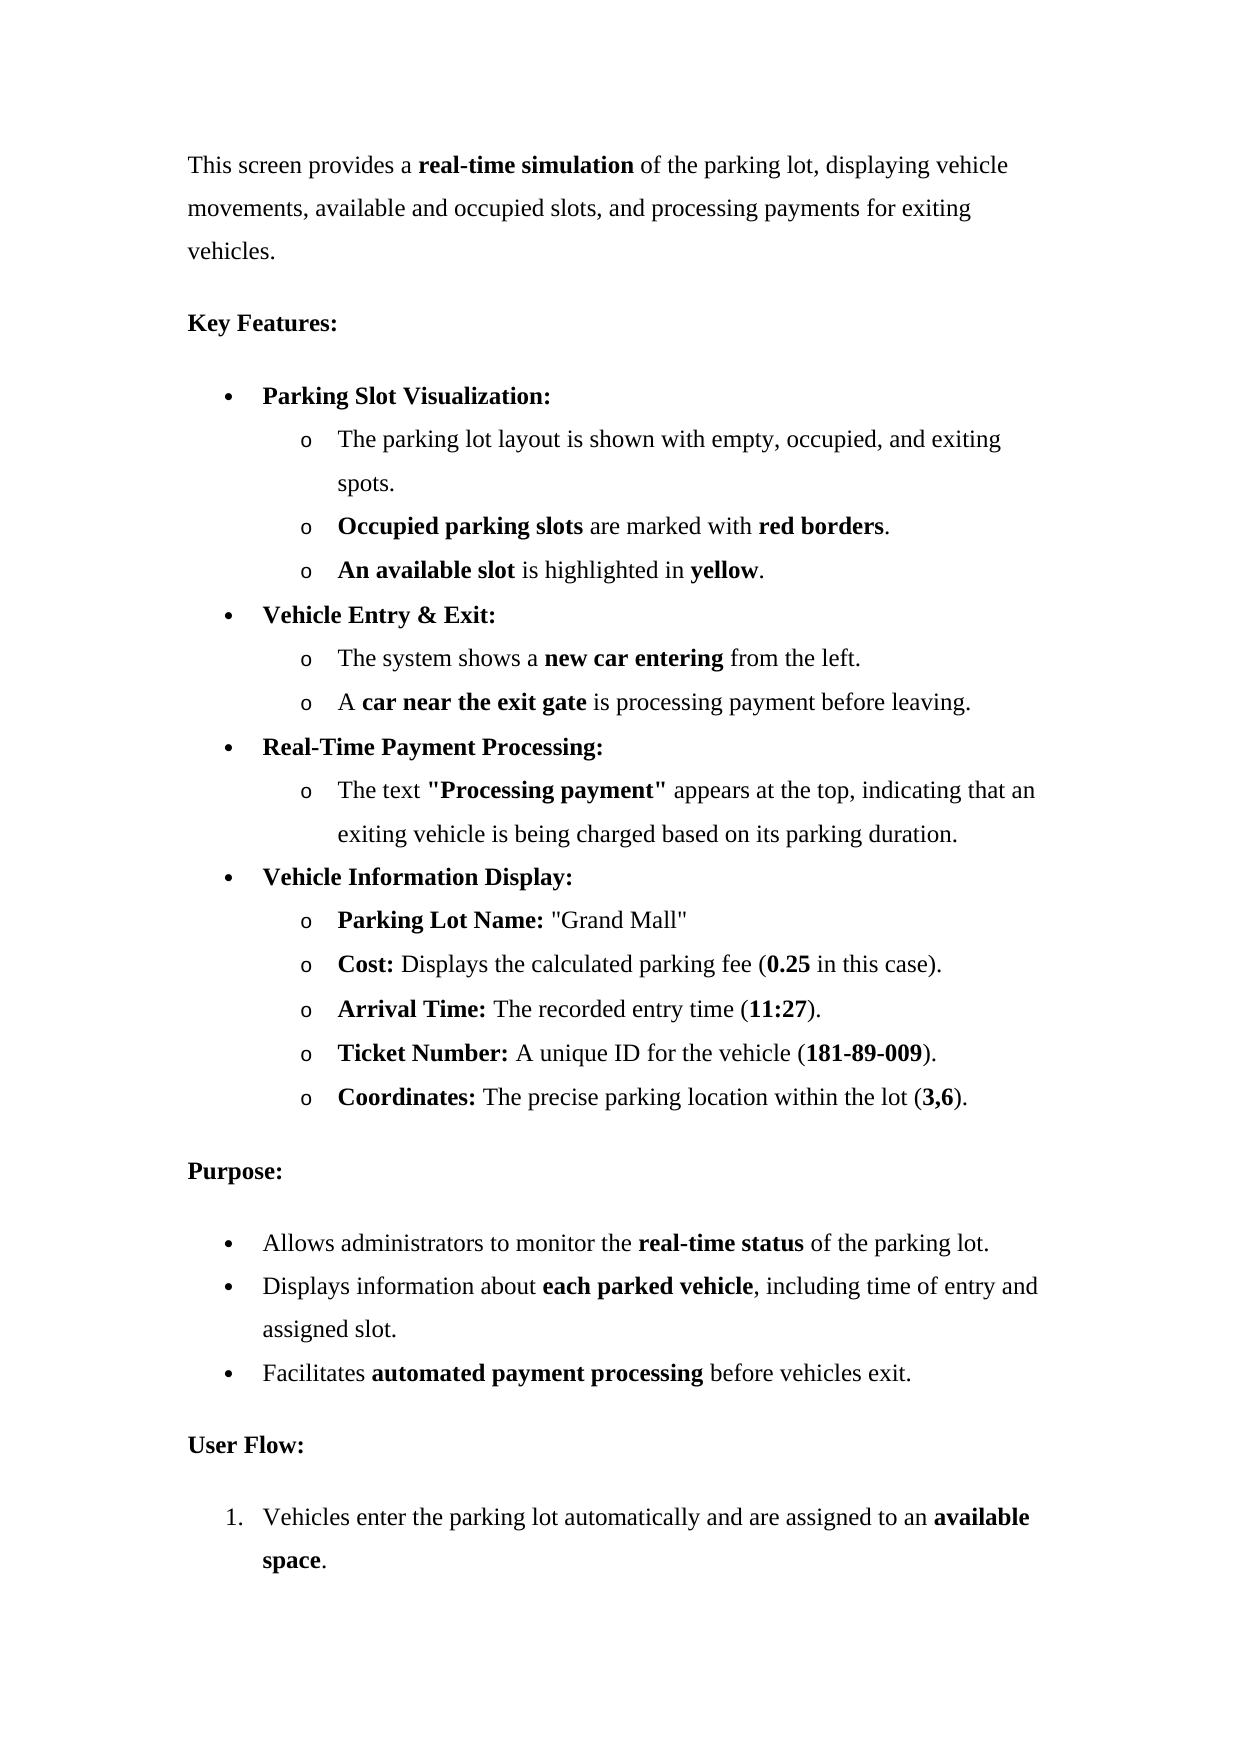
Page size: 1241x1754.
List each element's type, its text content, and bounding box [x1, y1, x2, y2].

list Real-Time Payment Processing: [225, 732, 1053, 760]
list Occupied parking slots are marked with red borders. [300, 511, 1053, 541]
list Arrival Time: The recorded entry time (11:27). [300, 994, 1053, 1023]
list The parking lot layout is shown with empty, occupied, and exiting spots. [300, 424, 1053, 497]
list Allows administrators to monitor the real-time status of the parking lot. [225, 1228, 1053, 1257]
list Vehicle Information Display: [225, 862, 1053, 891]
list Vehicles enter the parking lot automatically and are assigned to an available space. [225, 1502, 1053, 1574]
list Vehicle Entry & Exit: [225, 600, 1053, 628]
text Purpose: [187, 1156, 1053, 1185]
list Ticket Number: A unique ID for the vehicle (181-89-009). [300, 1038, 1053, 1068]
list A car near the exit gate is processing payment before leaving. [300, 687, 1053, 717]
list The text "Processing payment" appears at the top, indicating that an exiting vehicle is being charged based on its parking duration. [300, 775, 1053, 847]
list Displays information about each parked vehicle, including time of entry and assigned slot. [225, 1271, 1053, 1343]
list Parking Slot Visualization: [225, 381, 1053, 409]
list An available slot is highlighted in yellow. [300, 555, 1053, 585]
text User Flow: [187, 1430, 1053, 1459]
text This screen provides a real-time simulation of the parking lot, displaying vehicle movements, available and occupied slots, and processing payments for exiting vehicles. [187, 150, 1053, 265]
list Coordinates: The precise parking location within the lot (3,6). [300, 1082, 1053, 1112]
list Facilitates automated payment processing before vehicles exit. [225, 1358, 1053, 1386]
list Parking Lot Name: "Grand Mall" [300, 905, 1053, 934]
list Cost: Displays the calculated parking fee (0.25 in this case). [300, 949, 1053, 979]
list The system shows a new car entering from the left. [300, 643, 1053, 672]
text Key Features: [187, 308, 1053, 337]
